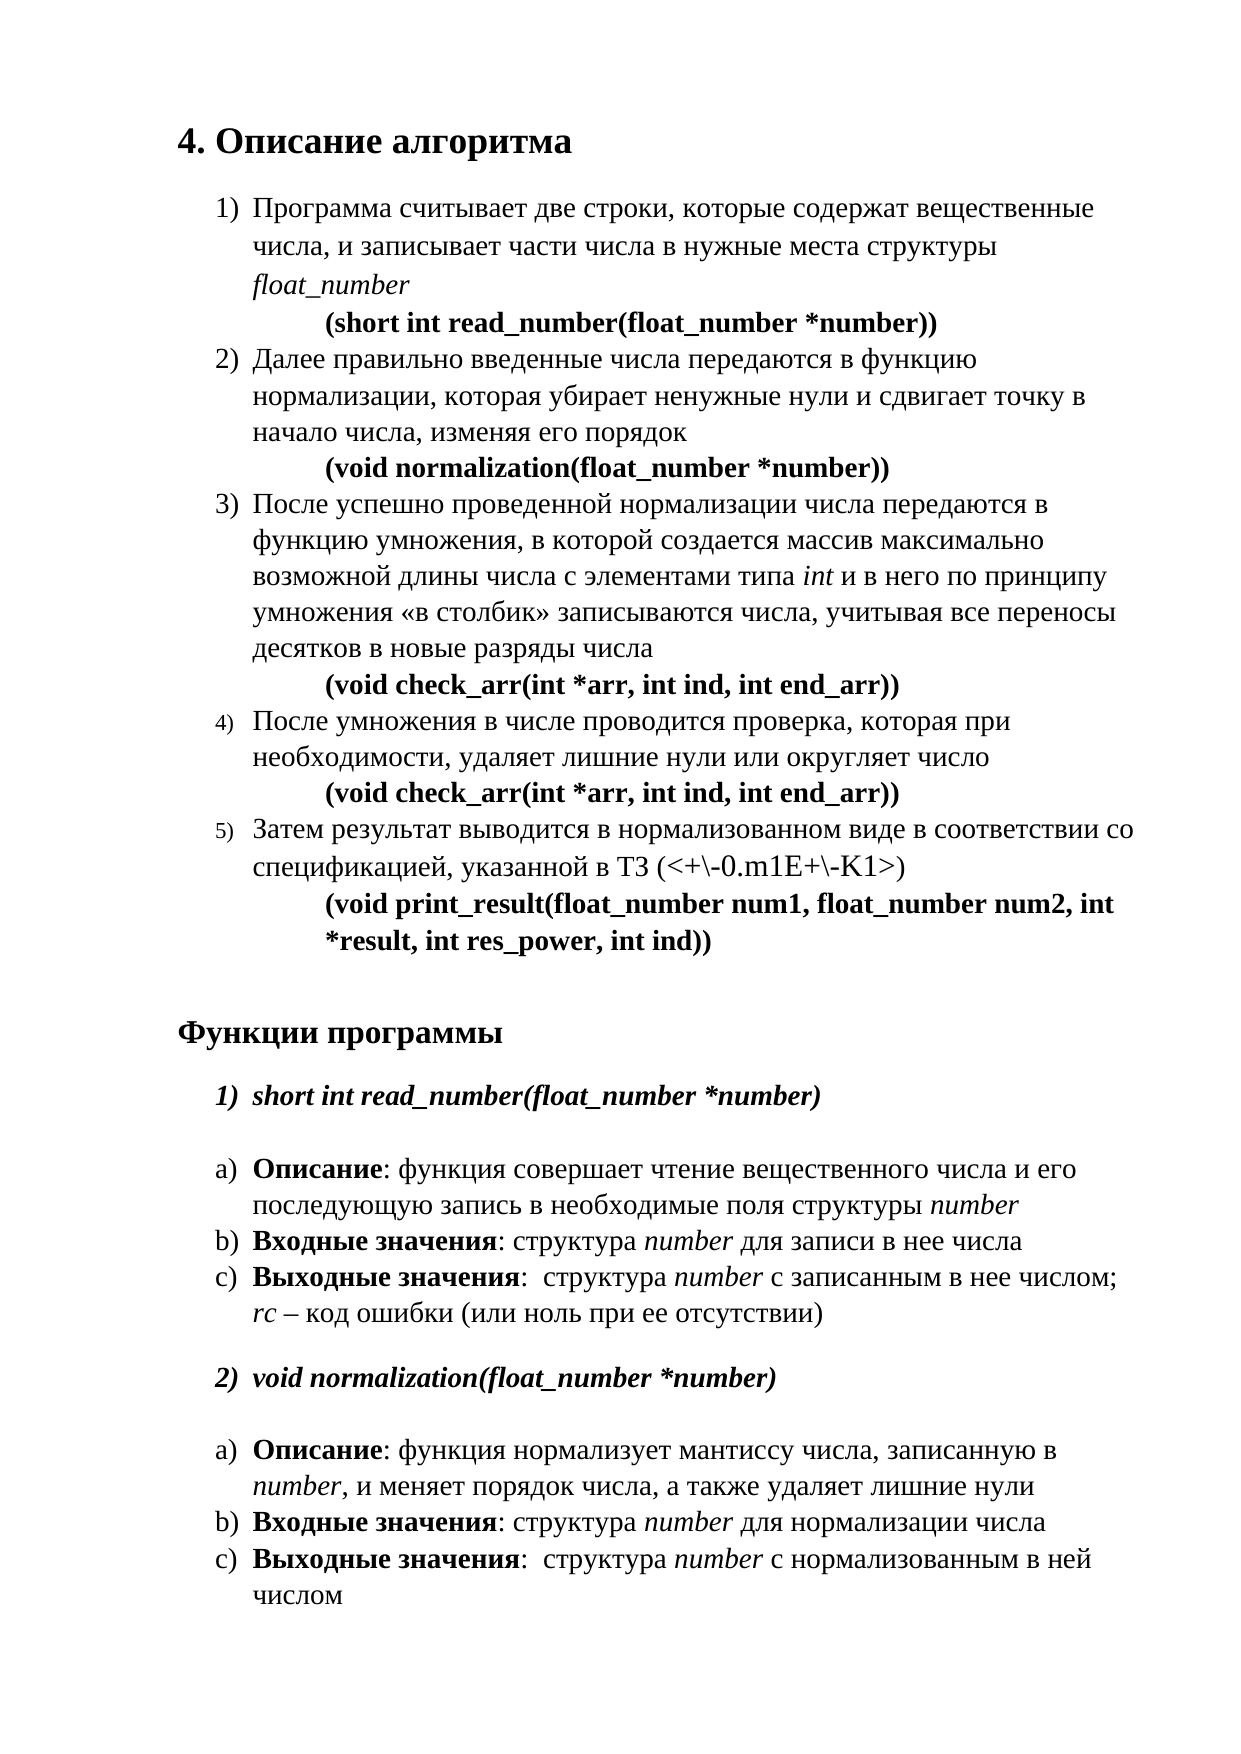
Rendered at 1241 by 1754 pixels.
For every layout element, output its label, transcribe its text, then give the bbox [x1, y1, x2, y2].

list Программа считывает две строки, которые содержат вещественные числа, и записывает части числа в нужные места структуры float_number [215, 190, 1152, 300]
list (short int read_number(float_number *number)) [325, 305, 1152, 339]
list Выходные значения: структура number с нормализованным в ней числом [215, 1541, 1152, 1610]
list void normalization(float_number *number) [215, 1360, 1152, 1393]
list После умножения в числе проводится проверка, которая при необходимости, удаляет лишние нули или округляет число [215, 703, 1152, 773]
list После успешно проведенной нормализации числа передаются в функцию умножения, в которой создается массив максимально возможной длины числа с элементами типа int и в него по принципу умножения «в столбик» записываются числа, учитывая все переносы десятков в новые разряды числа [215, 486, 1152, 664]
list Входные значения: структура number для нормализации числа [215, 1504, 1152, 1538]
list Описание: функция нормализует мантиссу числа, записанную в number, и меняет порядок числа, а также удаляет лишние нули [215, 1432, 1152, 1502]
list Описание: функция совершает чтение вещественного числа и его последующую запись в необходимые поля структуры number [215, 1151, 1152, 1221]
list Входные значения: структура number для записи в нее числа [215, 1223, 1152, 1257]
list (void print_result(float_number num1, float_number num2, int *result, int res_power, int ind)) [325, 886, 1152, 956]
list Затем результат выводится в нормализованном виде в соответствии со спецификацией, указанной в ТЗ (<+\-0.m1E+\-K1>) [215, 811, 1152, 884]
list (void check_arr(int *arr, int ind, int end_arr)) [251, 667, 1152, 700]
list Выходные значения: структура number с записанным в нее числом; rc – код ошибки (или ноль при ее отсутствии) [215, 1259, 1152, 1329]
list (void check_arr(int *arr, int ind, int end_arr)) [251, 775, 1152, 809]
text Функции программы [177, 1012, 1152, 1051]
list Далее правильно введенные числа передаются в функцию нормализации, которая убирает ненужные нули и сдвигает точку в начало числа, изменяя его порядок [215, 341, 1152, 447]
list short int read_number(float_number *number) [215, 1078, 1152, 1112]
list (void normalization(float_number *number)) [251, 450, 1152, 483]
subtitle Описание алгоритма [177, 118, 1152, 161]
